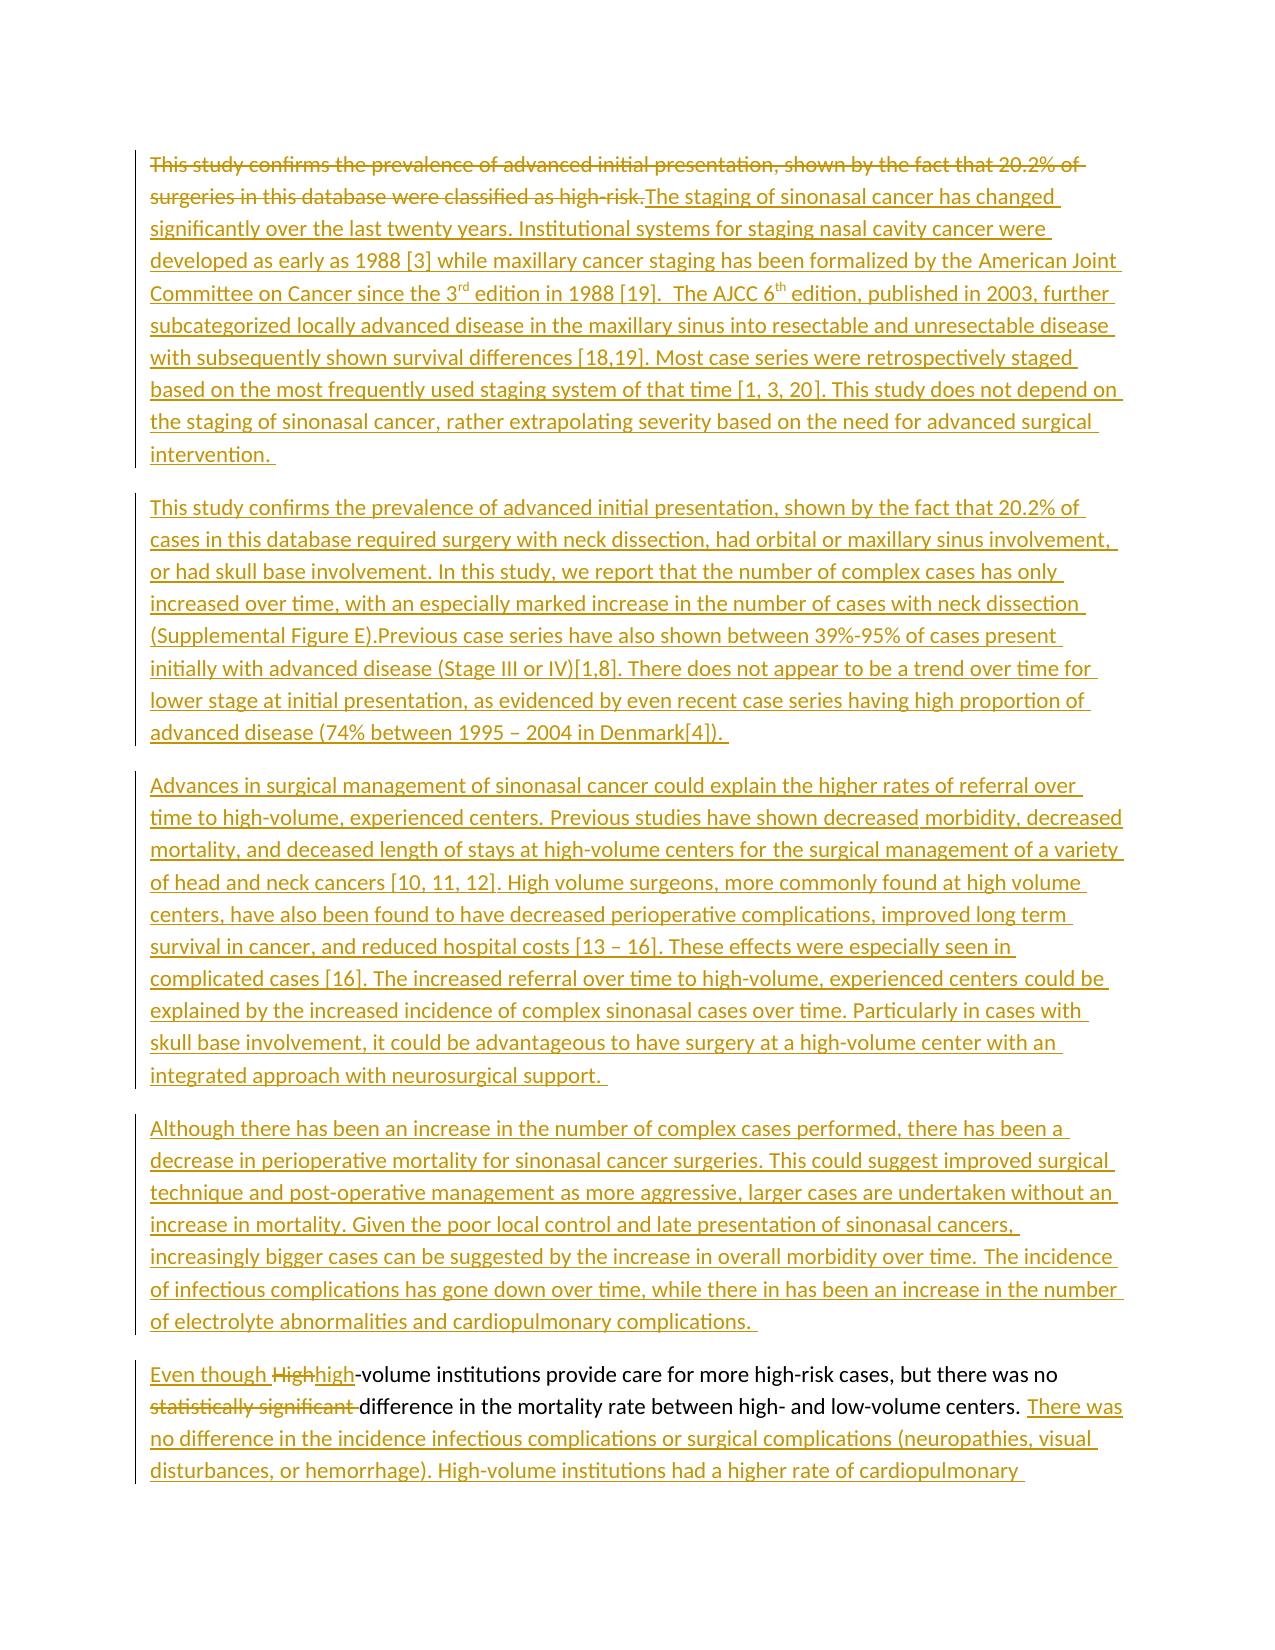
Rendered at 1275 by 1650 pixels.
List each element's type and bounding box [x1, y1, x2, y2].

text [150, 1360, 1125, 1484]
